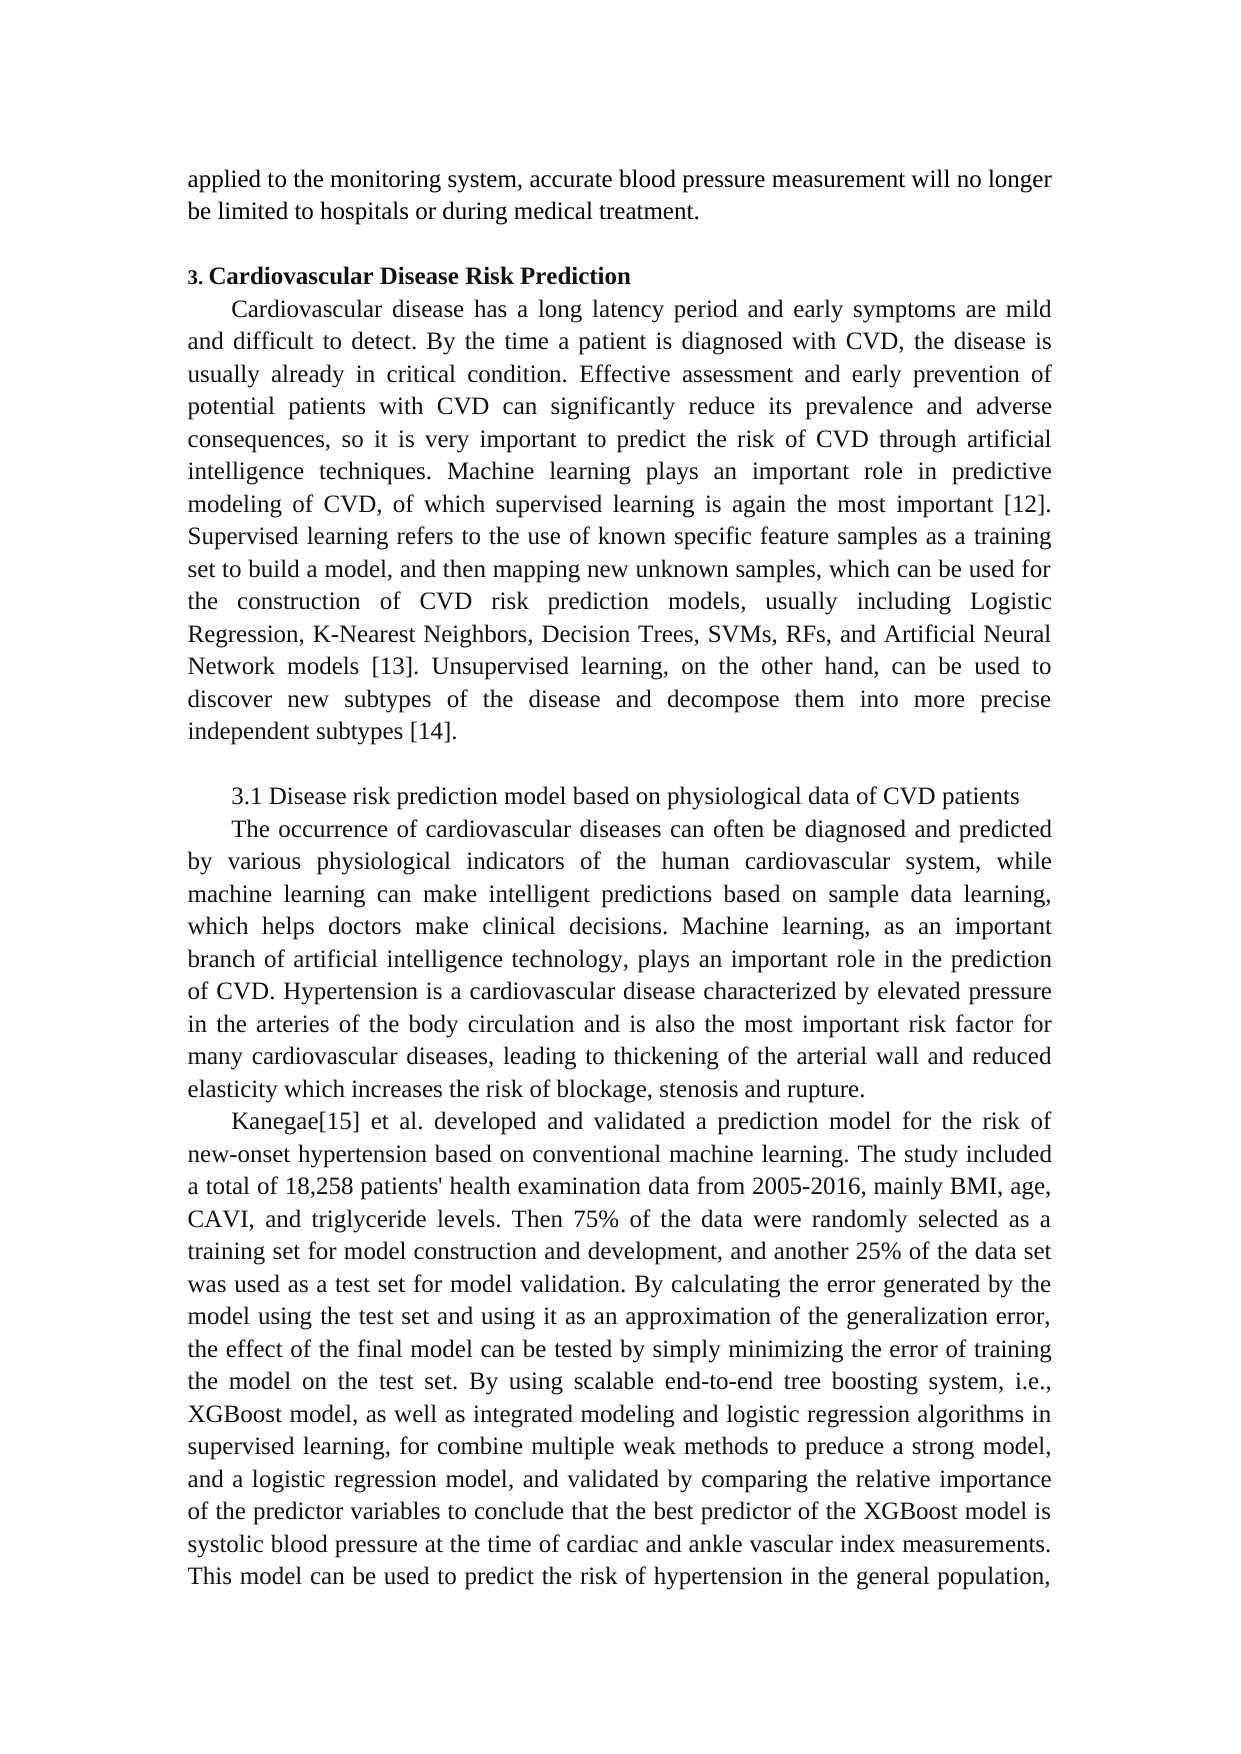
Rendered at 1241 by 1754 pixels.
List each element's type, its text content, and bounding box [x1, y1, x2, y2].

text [187, 162, 1053, 227]
list Cardiovascular Disease Risk Prediction [187, 259, 1053, 292]
text 3.1 Disease risk prediction model based on physiological data of CVD patients [187, 779, 1053, 812]
list Cardiovascular disease has a long latency period and early symptoms are mild and difficult to detect. By the time a patient is diagnosed with CVD, the disease is usually already in critical condition. Effective assessment and early prevention of potential patients with CVD can significantly reduce its prevalence and adverse consequences, so it is very important to predict the risk of CVD through artificial intelligence techniques. Machine learning plays an important role in predictive modeling of CVD, of which supervised learning is again the most important [12]. Supervised learning refers to the use of known specific feature samples as a training set to build a model, and then mapping new unknown samples, which can be used for the construction of CVD risk prediction models, usually including Logistic Regression, K-Nearest Neighbors, Decision Trees, SVMs, RFs, and Artificial Neural Network models [13]. Unsupervised learning, on the other hand, can be used to discover new subtypes of the disease and decompose them into more precise independent subtypes [14]. [187, 292, 1053, 747]
text The occurrence of cardiovascular diseases can often be diagnosed and predicted by various physiological indicators of the human cardiovascular system, while machine learning can make intelligent predictions based on sample data learning, which helps doctors make clinical decisions. Machine learning, as an important branch of artificial intelligence technology, plays an important role in the prediction of CVD. Hypertension is a cardiovascular disease characterized by elevated pressure in the arteries of the body circulation and is also the most important risk factor for many cardiovascular diseases, leading to thickening of the arterial wall and reduced elasticity which increases the risk of blockage, stenosis and rupture. [187, 812, 1053, 1104]
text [187, 1104, 1053, 1592]
